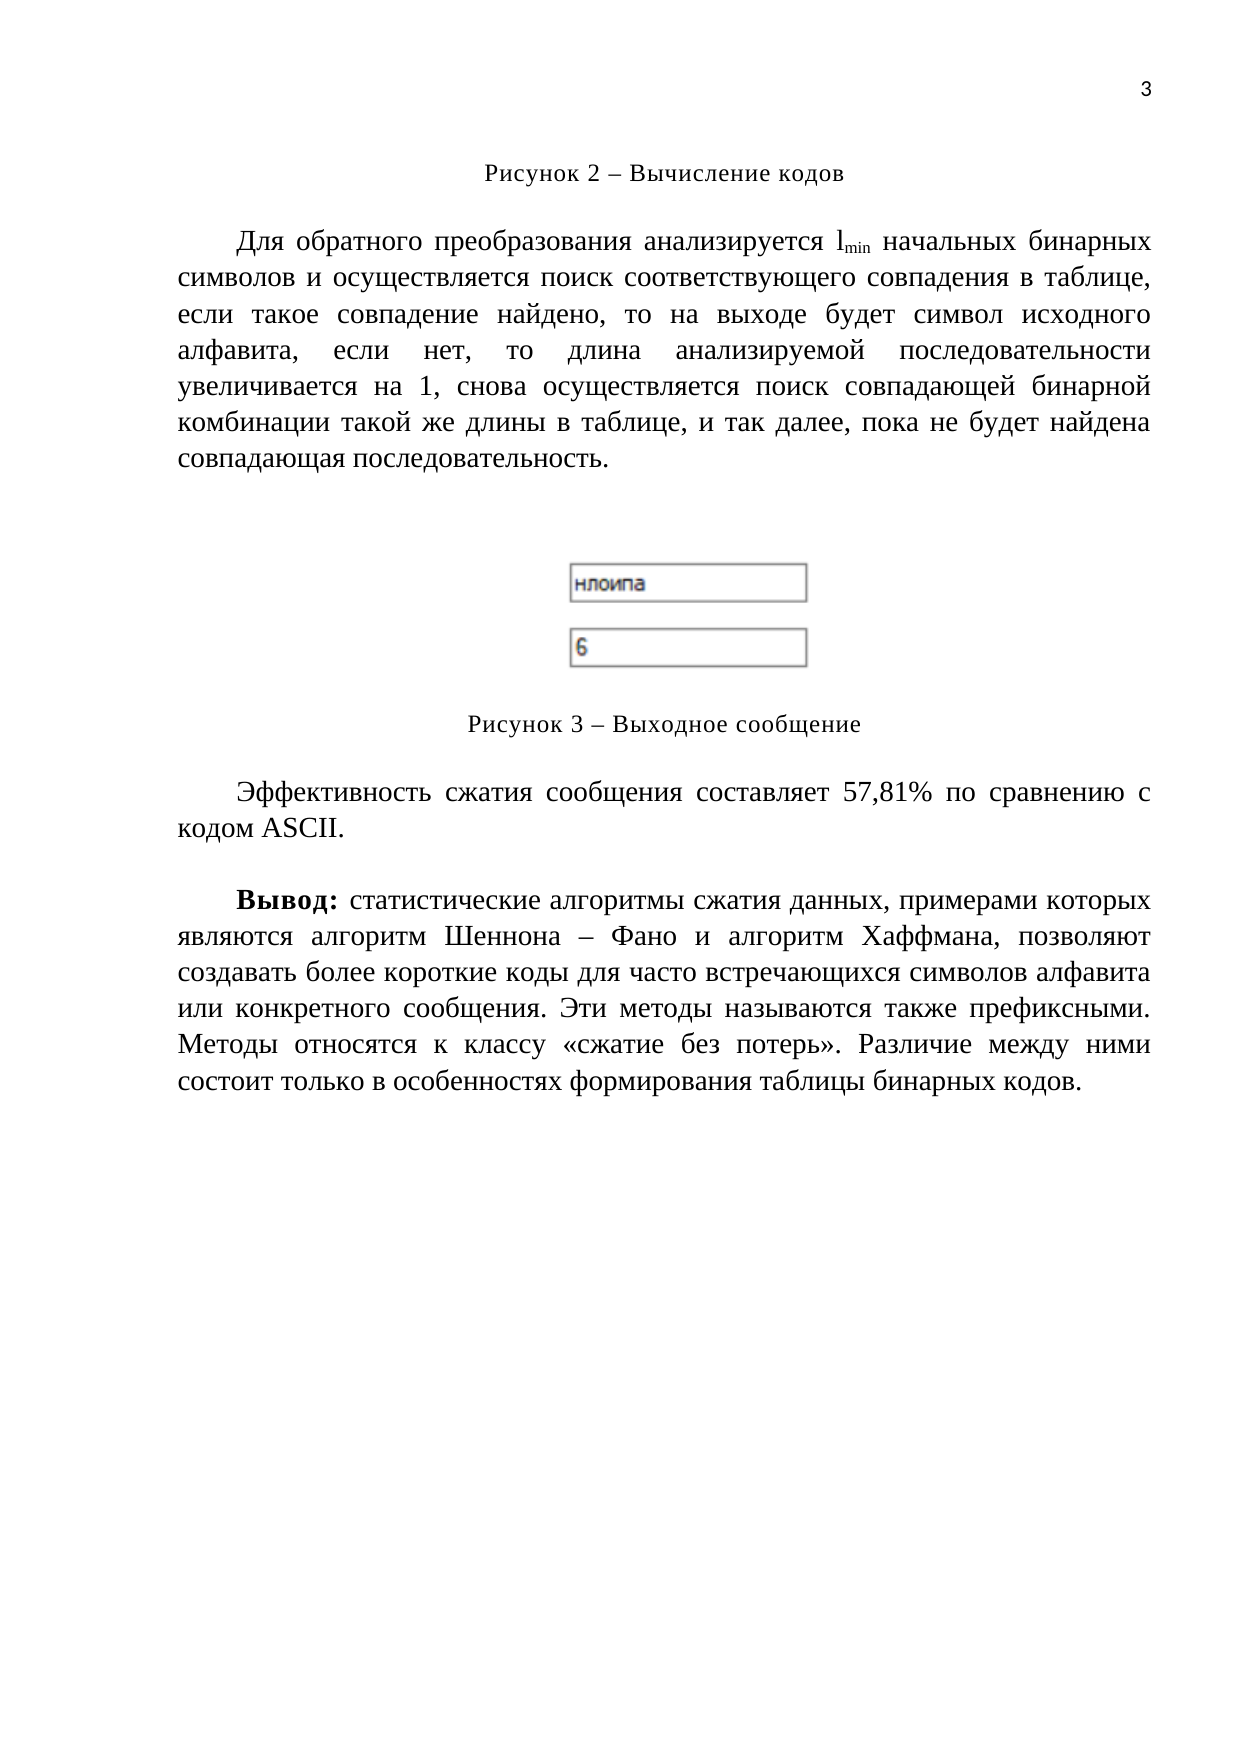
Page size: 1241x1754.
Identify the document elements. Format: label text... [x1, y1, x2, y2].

text Рисунок 3 – Выходное сообщение [177, 709, 1152, 737]
text Рисунок 2 – Вычисление кодов [177, 158, 1152, 187]
text Эффективность сжатия сообщения составляет 57,81% по сравнению с кодом ASCII. [177, 774, 1152, 843]
text Вывод: статистические алгоритмы сжатия данных, примерами которых являются алгоритм Шеннона – Фано и алгоритм Хаффмана, позволяют создавать более короткие коды для часто встречающихся символов алфавита или конкретного сообщения. Эти методы называются также префиксными. Методы относятся к классу «сжатие без потерь». Различие между ними состоит только в особенностях формирования таблицы бинарных кодов. [177, 882, 1152, 1096]
text Для обратного преобразования анализируется lmin начальных бинарных символов и осуществляется поиск соответствующего совпадения в таблице, если такое совпадение найдено, то на выходе будет символ исходного алфавита, если нет, то длина анализируемой последовательности увеличивается на 1, снова осуществляется поиск совпадающей бинарной комбинации такой же длины в таблице, и так далее, пока не будет найдена совпадающая последовательность. [177, 223, 1152, 474]
picture [556, 548, 823, 680]
